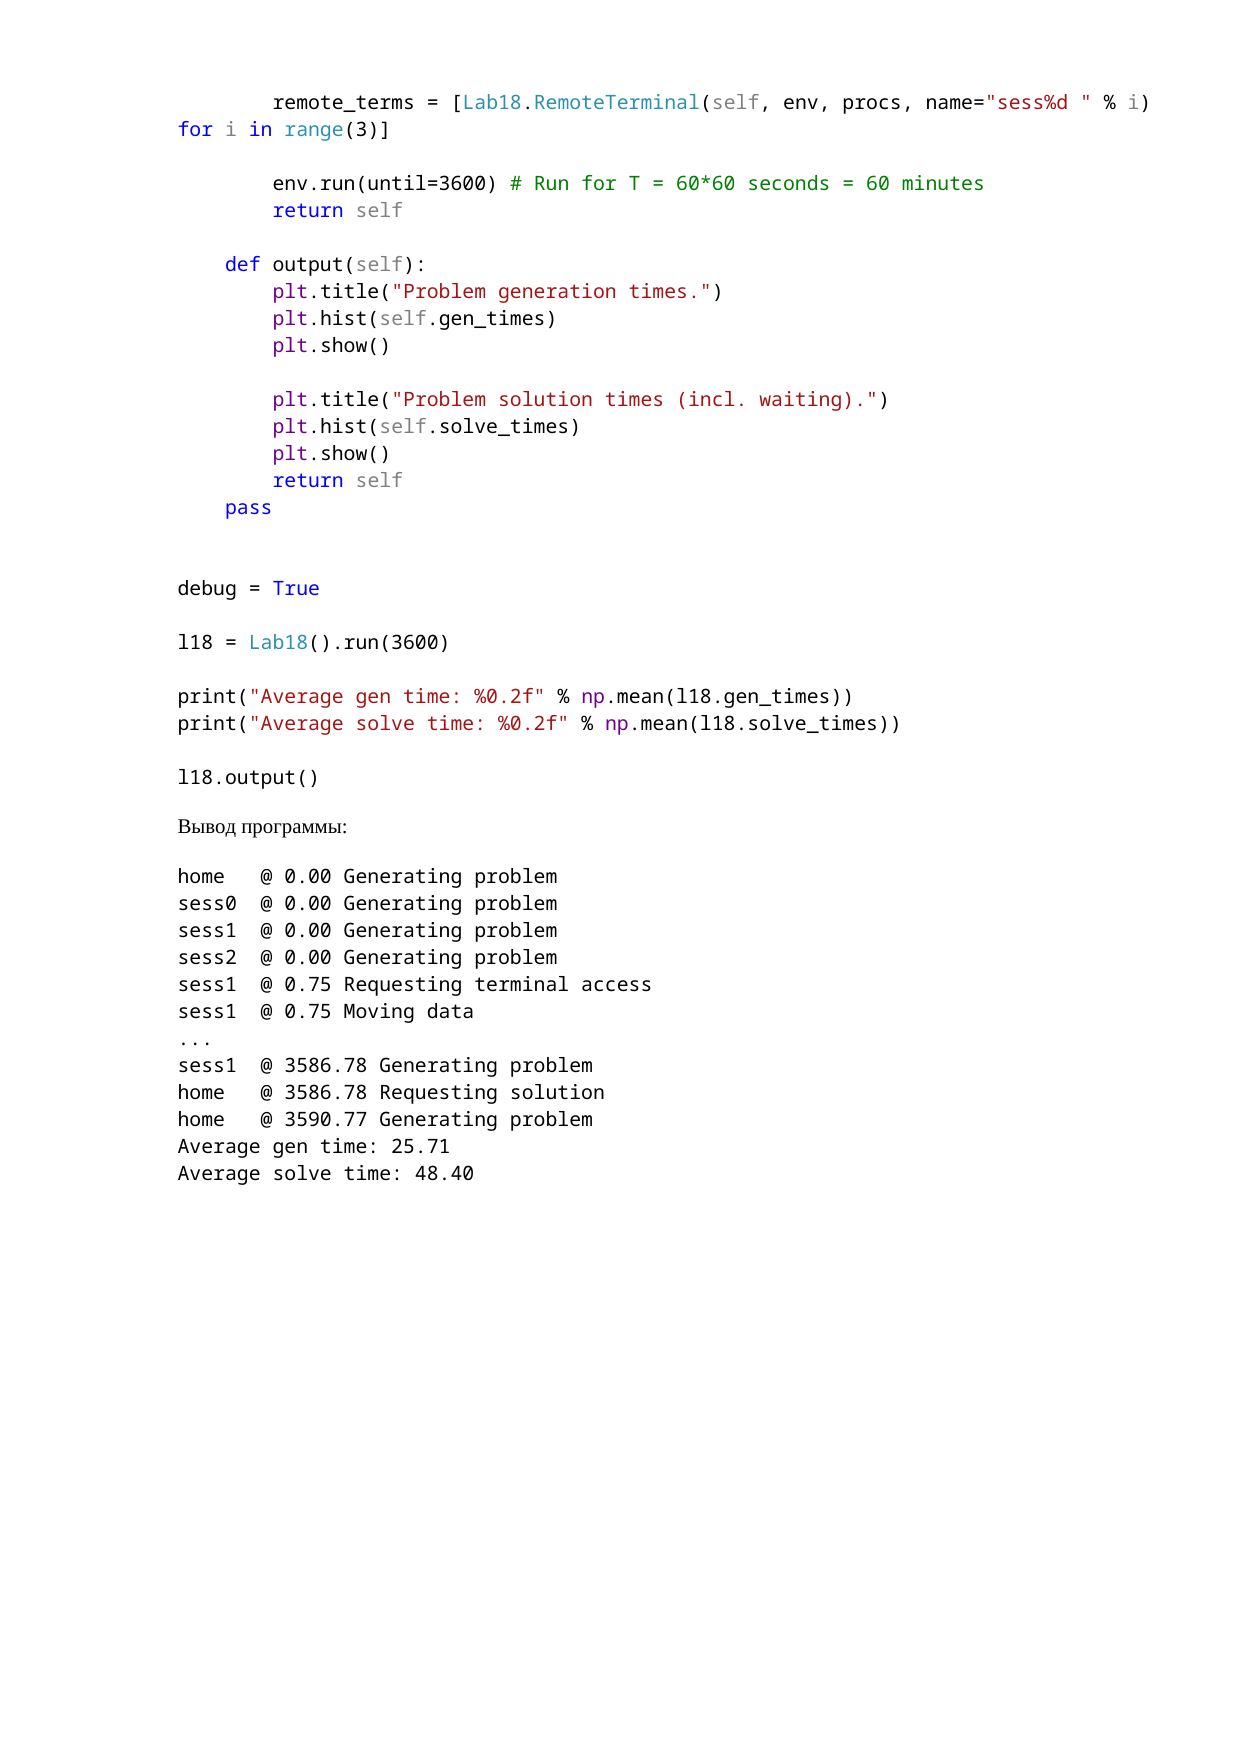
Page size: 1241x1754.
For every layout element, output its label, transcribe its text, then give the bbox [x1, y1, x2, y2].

text plt.title("Problem generation times.") [177, 277, 1152, 304]
text ... [177, 1024, 1152, 1051]
text l18.output() [177, 763, 1152, 790]
text return self [177, 466, 1152, 493]
text Average gen time: 25.71 [177, 1132, 1152, 1159]
text debug = True [177, 574, 1152, 601]
text sess2 @ 0.00 Generating problem [177, 943, 1152, 970]
text sess1 @ 3586.78 Generating problem [177, 1051, 1152, 1078]
text Average solve time: 48.40 [177, 1159, 1152, 1186]
text return self [177, 197, 1152, 223]
text print("Average gen time: %0.2f" % np.mean(l18.gen_times)) [177, 682, 1152, 709]
text Вывод программы: [177, 814, 1152, 838]
text sess1 @ 0.75 Moving data [177, 997, 1152, 1024]
text remote_terms = [Lab18.RemoteTerminal(self, env, procs, name="sess%d " % i) for i in range(3)] [177, 89, 1152, 143]
text plt.show() [177, 439, 1152, 466]
text plt.title("Problem solution times (incl. waiting).") [177, 385, 1152, 412]
text l18 = Lab18().run(3600) [177, 628, 1152, 655]
text sess0 @ 0.00 Generating problem [177, 889, 1152, 916]
text home @ 3590.77 Generating problem [177, 1105, 1152, 1132]
text home @ 0.00 Generating problem [177, 862, 1152, 889]
text print("Average solve time: %0.2f" % np.mean(l18.solve_times)) [177, 709, 1152, 736]
text env.run(until=3600) # Run for T = 60*60 seconds = 60 minutes [177, 169, 1152, 197]
text plt.hist(self.solve_times) [177, 412, 1152, 439]
text plt.hist(self.gen_times) [177, 304, 1152, 331]
text sess1 @ 0.00 Generating problem [177, 916, 1152, 943]
text sess1 @ 0.75 Requesting terminal access [177, 970, 1152, 997]
text plt.show() [177, 331, 1152, 358]
text def output(self): [177, 251, 1152, 277]
text pass [177, 493, 1152, 520]
text home @ 3586.78 Requesting solution [177, 1078, 1152, 1105]
